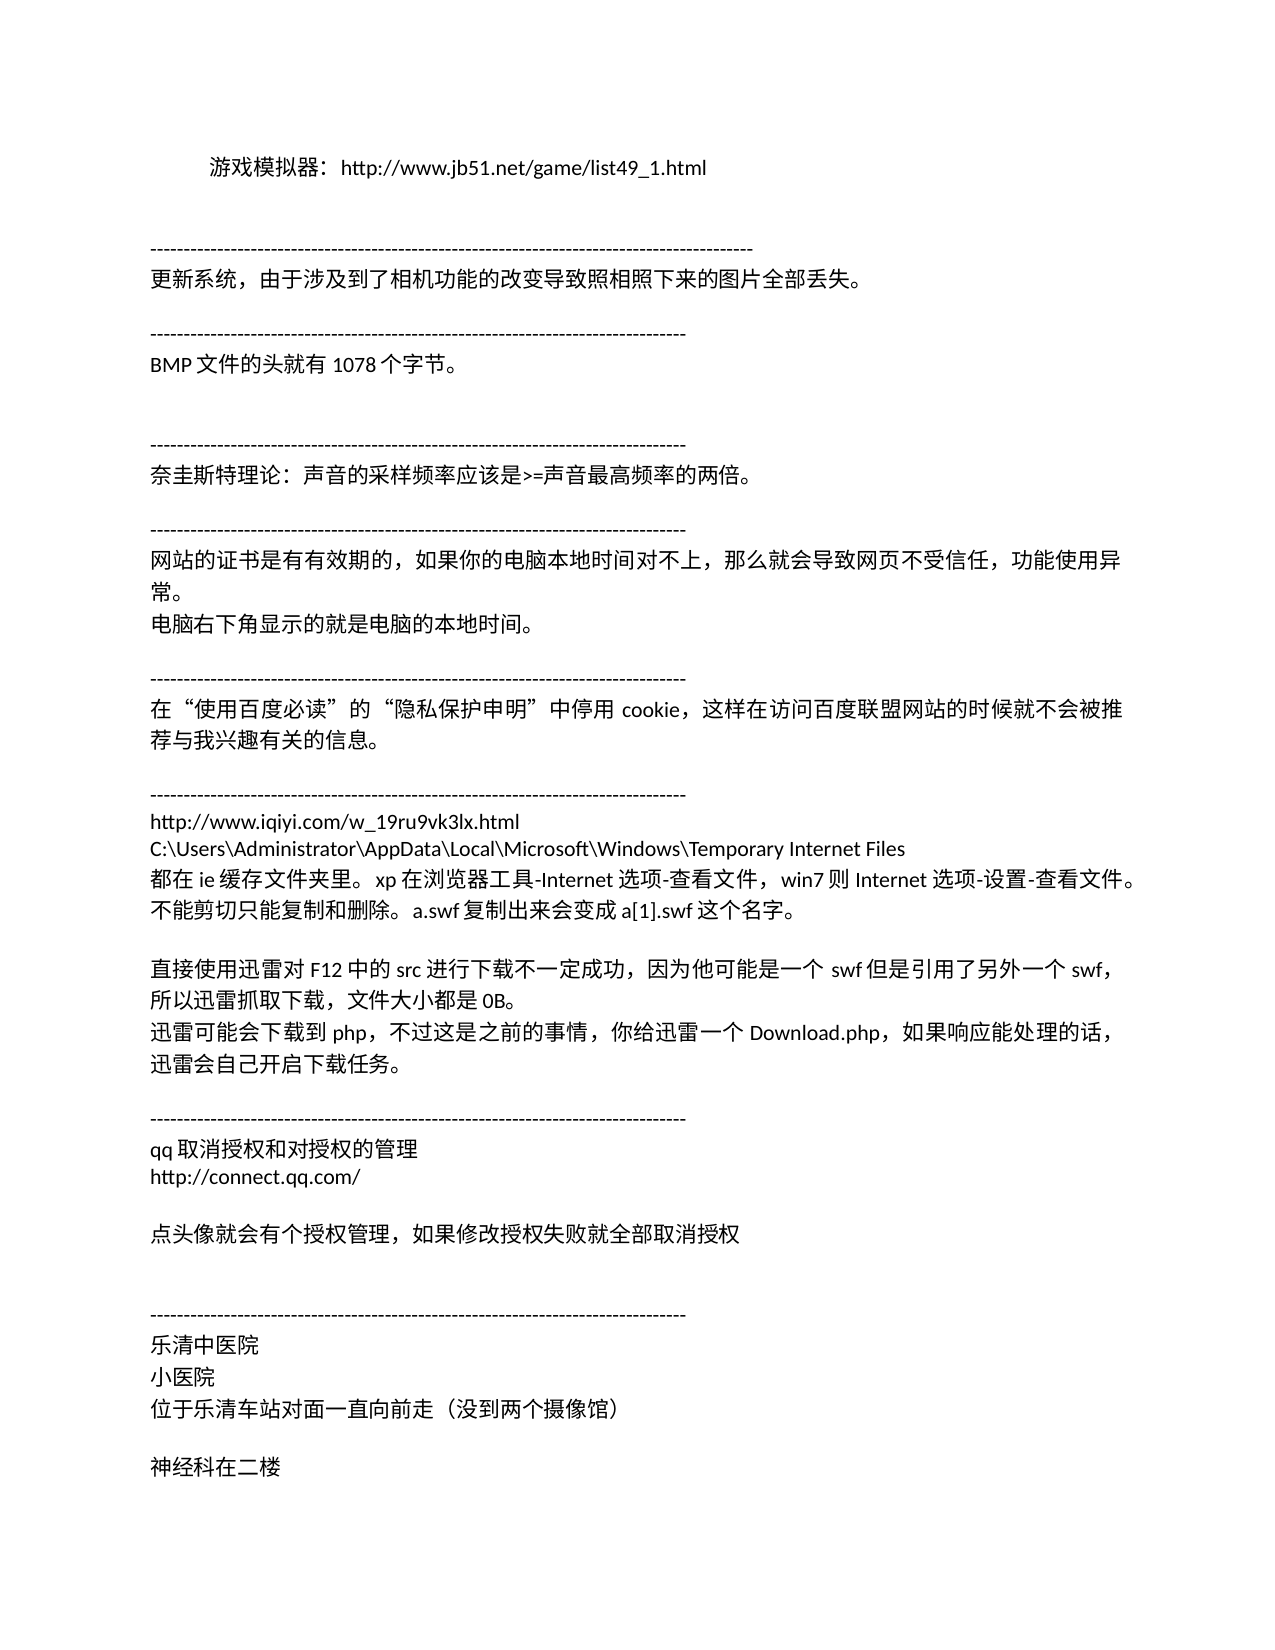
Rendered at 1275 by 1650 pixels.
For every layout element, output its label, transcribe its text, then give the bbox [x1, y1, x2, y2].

text 位于乐清车站对面一直向前走（没到两个摄像馆） [150, 1392, 1125, 1423]
text 奈圭斯特理论：声音的采样频率应该是>=声音最高频率的两倍。 [150, 458, 1125, 490]
text 网站的证书是有有效期的，如果你的电脑本地时间对不上，那么就会导致网页不受信任，功能使用异常。 [150, 543, 1125, 607]
text -------------------------------------------------------------------------------- [150, 320, 1125, 347]
text BMP文件的头就有1078个字节。 [150, 347, 1125, 378]
text 电脑右下角显示的就是电脑的本地时间。 [150, 607, 1125, 638]
text 更新系统，由于涉及到了相机功能的改变导致照相照下来的图片全部丢失。 [150, 262, 1125, 293]
text -------------------------------------------------------------------------------- [150, 1105, 1125, 1132]
text ------------------------------------------------------------------------------------------ [150, 235, 1125, 262]
text 在“使用百度必读”的“隐私保护申明”中停用cookie，这样在访问百度联盟网站的时候就不会被推荐与我兴趣有关的信息。 [150, 692, 1125, 755]
text -------------------------------------------------------------------------------- [150, 517, 1125, 543]
text C:\Users\Administrator\AppData\Local\Microsoft\Windows\Temporary Internet Files [150, 835, 1125, 862]
text 乐清中医院 [150, 1328, 1125, 1360]
text qq取消授权和对授权的管理 [150, 1132, 1125, 1163]
text 点头像就会有个授权管理，如果修改授权失败就全部取消授权 [150, 1217, 1125, 1248]
text 都在ie缓存文件夹里。xp在浏览器工具-Internet选项-查看文件，win7则Internet选项-设置-查看文件。不能剪切只能复制和删除。a.swf复制出来会变成a[1].swf这个名字。 [150, 862, 1125, 925]
text -------------------------------------------------------------------------------- [150, 1302, 1125, 1328]
text 神经科在二楼 [150, 1450, 1125, 1482]
text 迅雷可能会下载到php，不过这是之前的事情，你给迅雷一个Download.php，如果响应能处理的话，迅雷会自己开启下载任务。 [150, 1015, 1125, 1078]
text -------------------------------------------------------------------------------- [150, 432, 1125, 458]
text 小医院 [150, 1360, 1125, 1392]
text http://www.iqiyi.com/w_19ru9vk3lx.html [150, 808, 1125, 835]
text 直接使用迅雷对F12中的src进行下载不一定成功，因为他可能是一个swf但是引用了另外一个swf，所以迅雷抓取下载，文件大小都是0B。 [150, 952, 1125, 1015]
text -------------------------------------------------------------------------------- [150, 782, 1125, 808]
text http://connect.qq.com/ [150, 1163, 1125, 1190]
text -------------------------------------------------------------------------------- [150, 665, 1125, 692]
text 游戏模拟器：http://www.jb51.net/game/list49_1.html [150, 150, 1125, 182]
